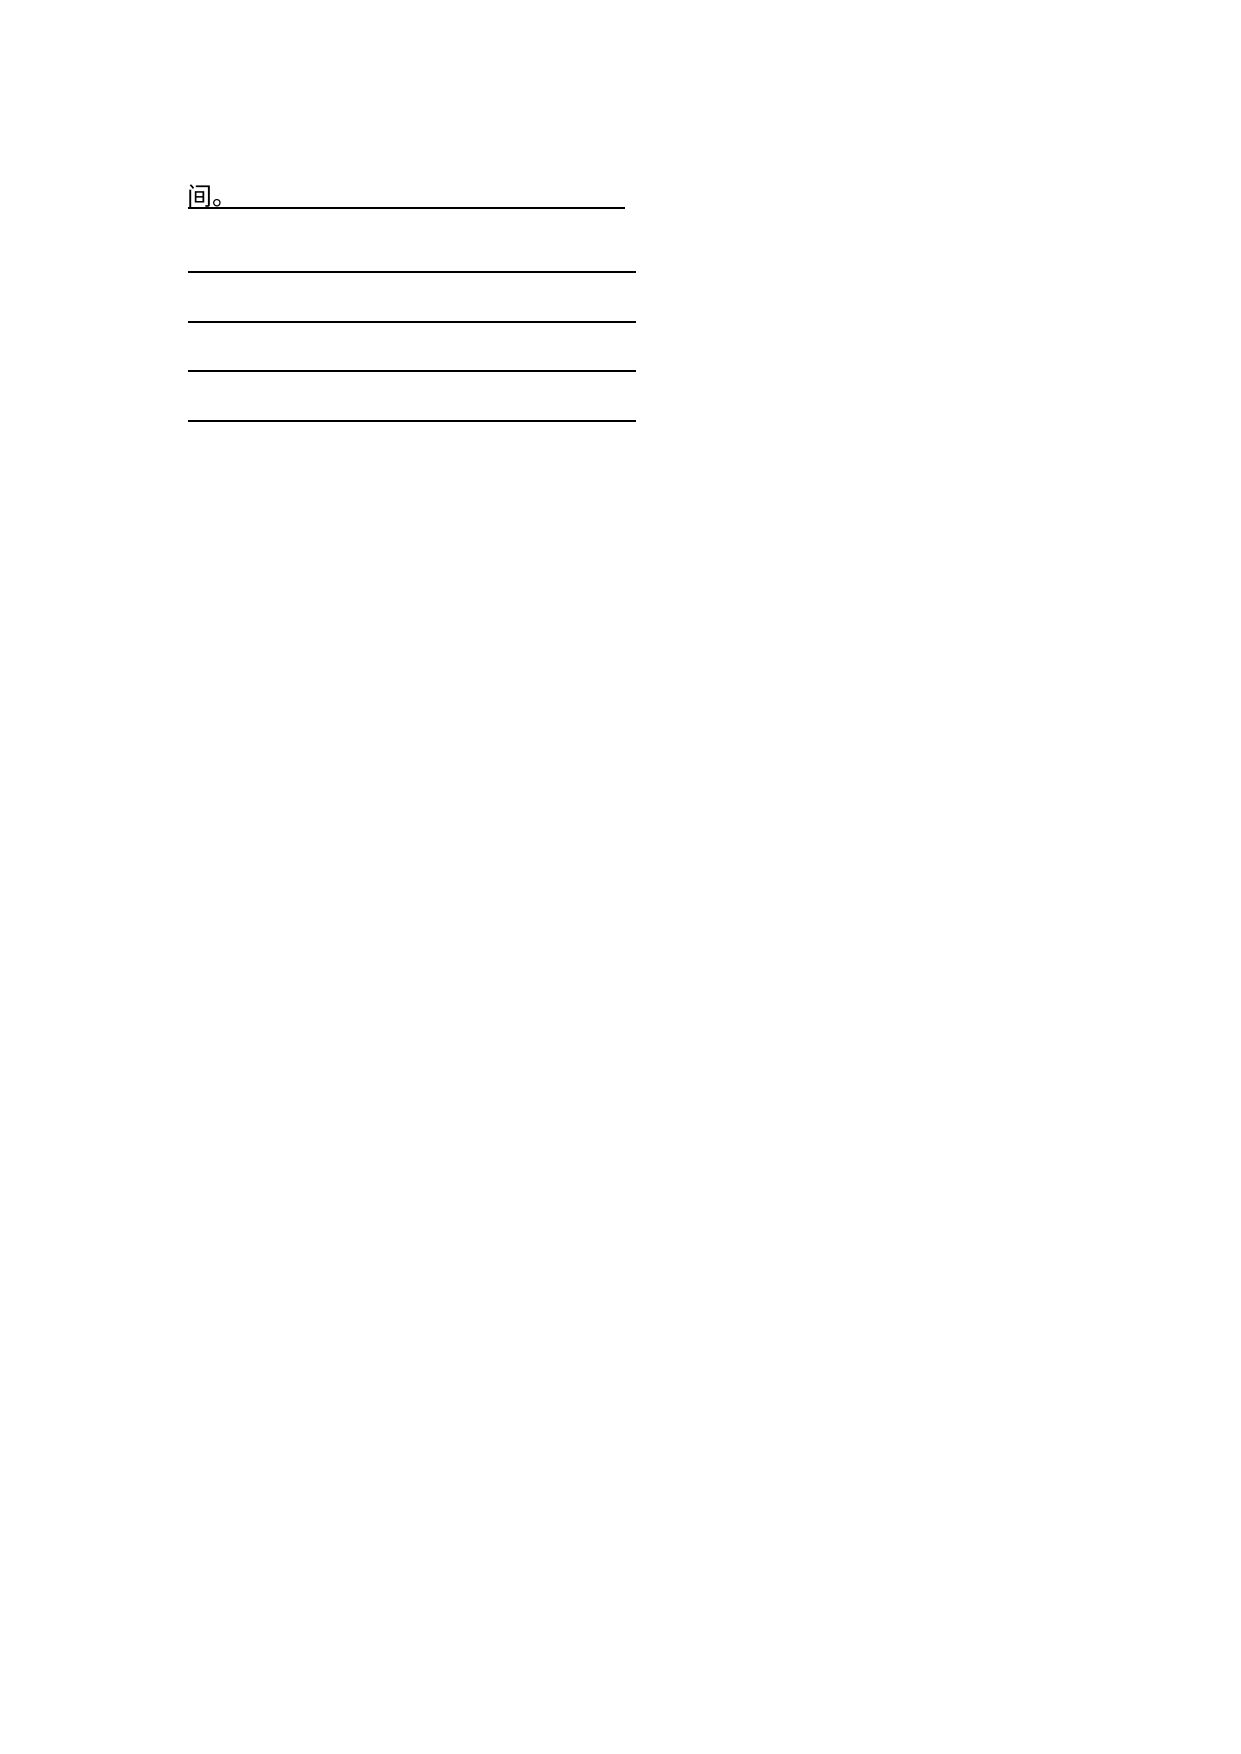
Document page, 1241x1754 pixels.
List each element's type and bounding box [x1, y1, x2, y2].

text [187, 162, 1053, 227]
